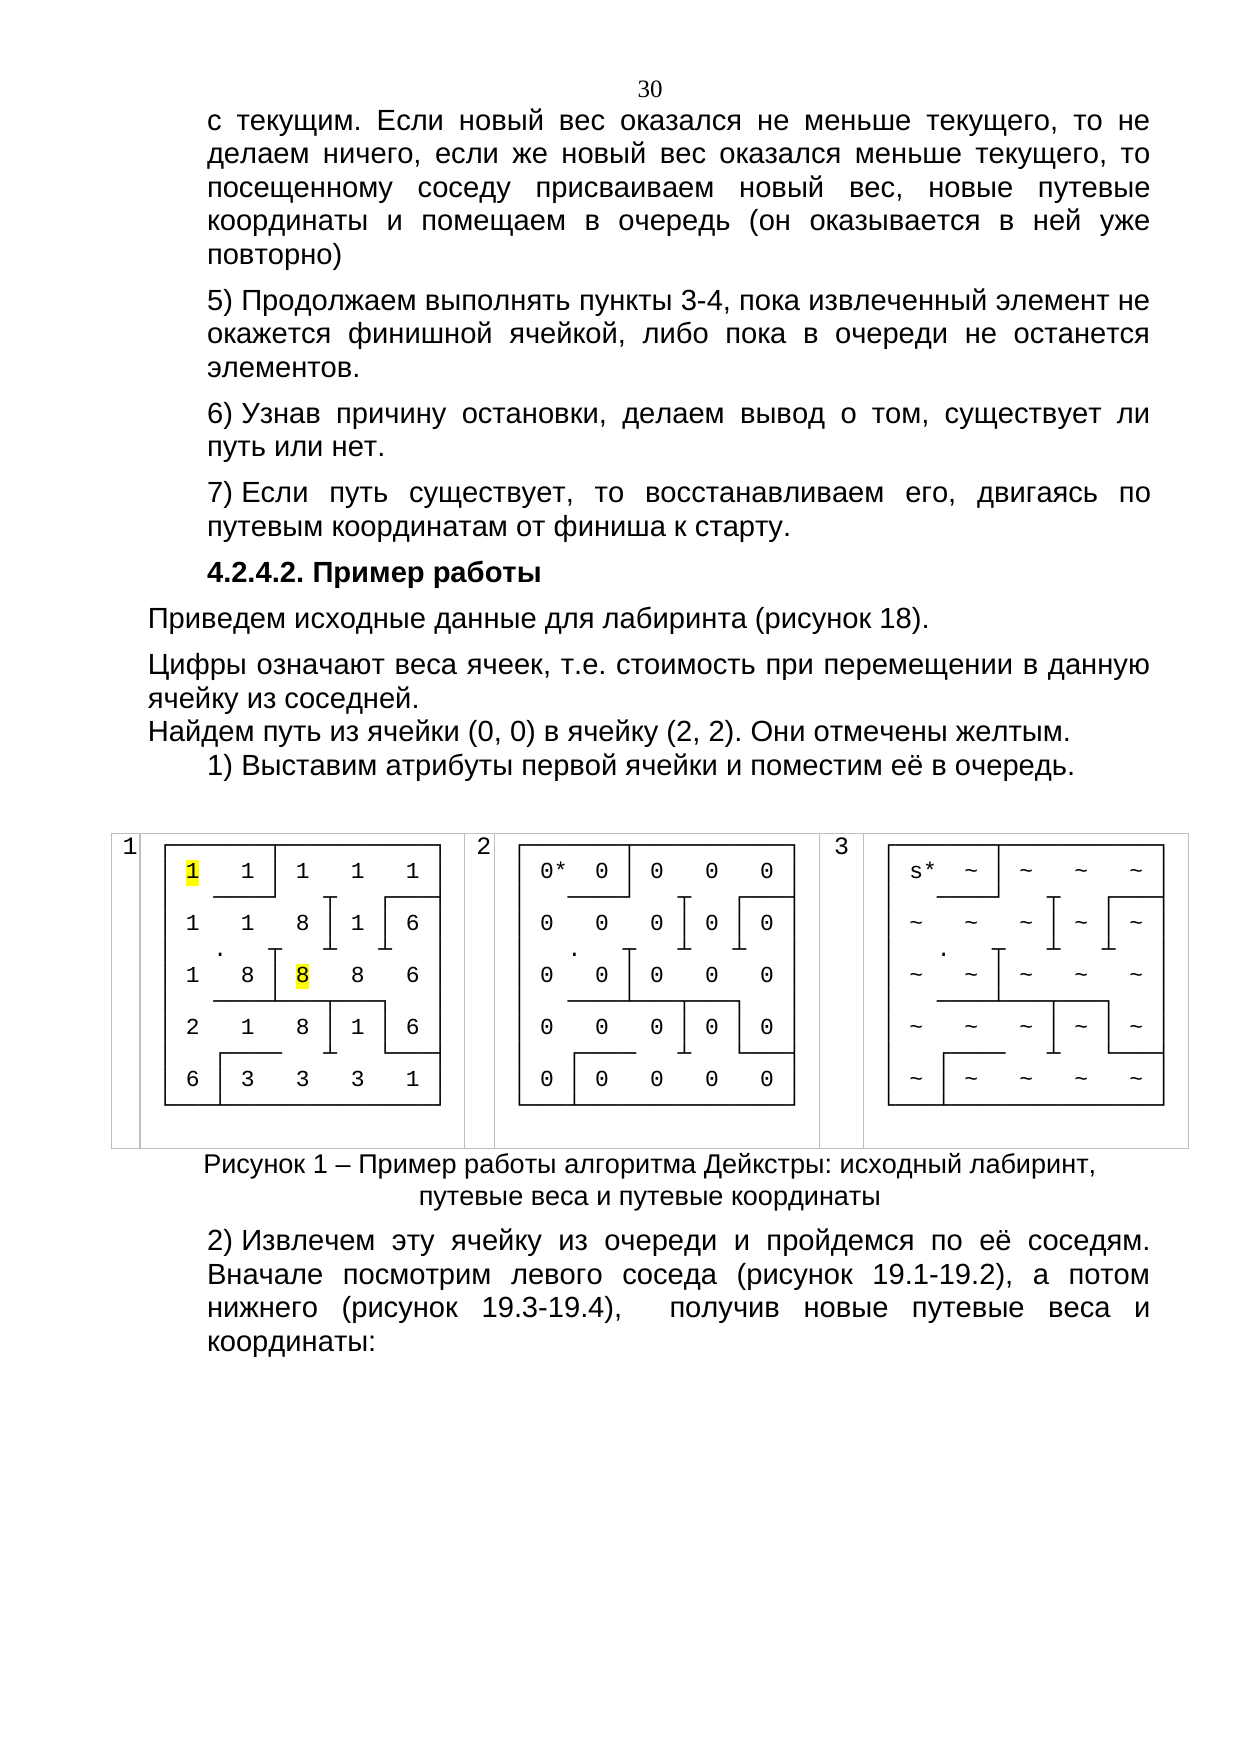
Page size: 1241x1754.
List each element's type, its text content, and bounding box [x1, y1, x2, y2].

table_header ┌───────┬───────────┐ │ 0* 0 │ 0 0 0 │ │ ────┘ ┬ ┌───┤ │ 0 0 0 │ 0 │ 0 │ │ . ┬ ┴ ┴ │ │ 0 0 │ 0 0 0 │ │ ────┴───┬───┐ │ │ 0 0 0 │ 0 │ 0 │ │ ┌──── ┴ └───┤ │ 0 │ 0 0 0 0 │ └───┴───────────────┘ [495, 834, 819, 1147]
table_header 3 [820, 834, 863, 1147]
table_header ┌───────┬───────────┐ │ 1 1 │ 1 1 1 │ │ ────┘ ┬ ┌───┤ │ 1 1 8 │ 1 │ 6 │ │ . ┬ ┴ ┴ │ │ 1 8 │ 8 8 6 │ │ ────┴───┬───┐ │ │ 2 1 8 │ 1 │ 6 │ │ ┌──── ┴ └───┤ │ 6 │ 3 3 3 1 │ └───┴───────────────┘ [141, 834, 464, 1147]
list Извлечем эту ячейку из очереди и пройдемся по её соседям. Вначале посмотрим левого соседа (рисунок 19.1-19.2), а потом нижнего (рисунок 19.3-19.4), получив новые путевые веса и координаты: [207, 1223, 1152, 1384]
list Узнав причину остановки, делаем вывод о том, существует ли путь или нет. [207, 396, 1152, 463]
table_header 2 [465, 834, 494, 1147]
list Если путь существует, то восстанавливаем его, двигаясь по путевым координатам от финиша к старту. [207, 476, 1152, 543]
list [207, 103, 1152, 270]
text Найдем путь из ячейки (0, 0) в ячейку (2, 2). Они отмечены желтым. [148, 714, 1152, 748]
list Продолжаем выполнять пункты 3-4, пока извлеченный элемент не окажется финишной ячейкой, либо пока в очереди не останется элементов. [207, 283, 1152, 383]
table_header ┌───────┬───────────┐ │ s* ~ │ ~ ~ ~ │ │ ────┘ ┬ ┌───┤ │ ~ ~ ~ │ ~ │ ~ │ │ . ┬ ┴ ┴ │ │ ~ ~ │ ~ ~ ~ │ │ ────┴───┬───┐ │ │ ~ ~ ~ │ ~ │ ~ │ │ ┌──── ┴ └───┤ │ ~ │ ~ ~ ~ ~ │ └───┴───────────────┘ [864, 834, 1188, 1147]
text Пример работы алгоритма Дейкстры: исходный лабиринт, путевые веса и путевые координаты [148, 1149, 1152, 1211]
text Приведем исходные данные для лабиринта (рисунок 18). [148, 601, 1152, 635]
table_header 1 [112, 834, 139, 1147]
text Пример работы [148, 555, 1152, 589]
list Выставим атрибуты первой ячейки и поместим её в очередь. [207, 748, 1152, 781]
text Цифры означают веса ячеек, т.е. стоимость при перемещении в данную ячейку из соседней. [148, 647, 1152, 714]
